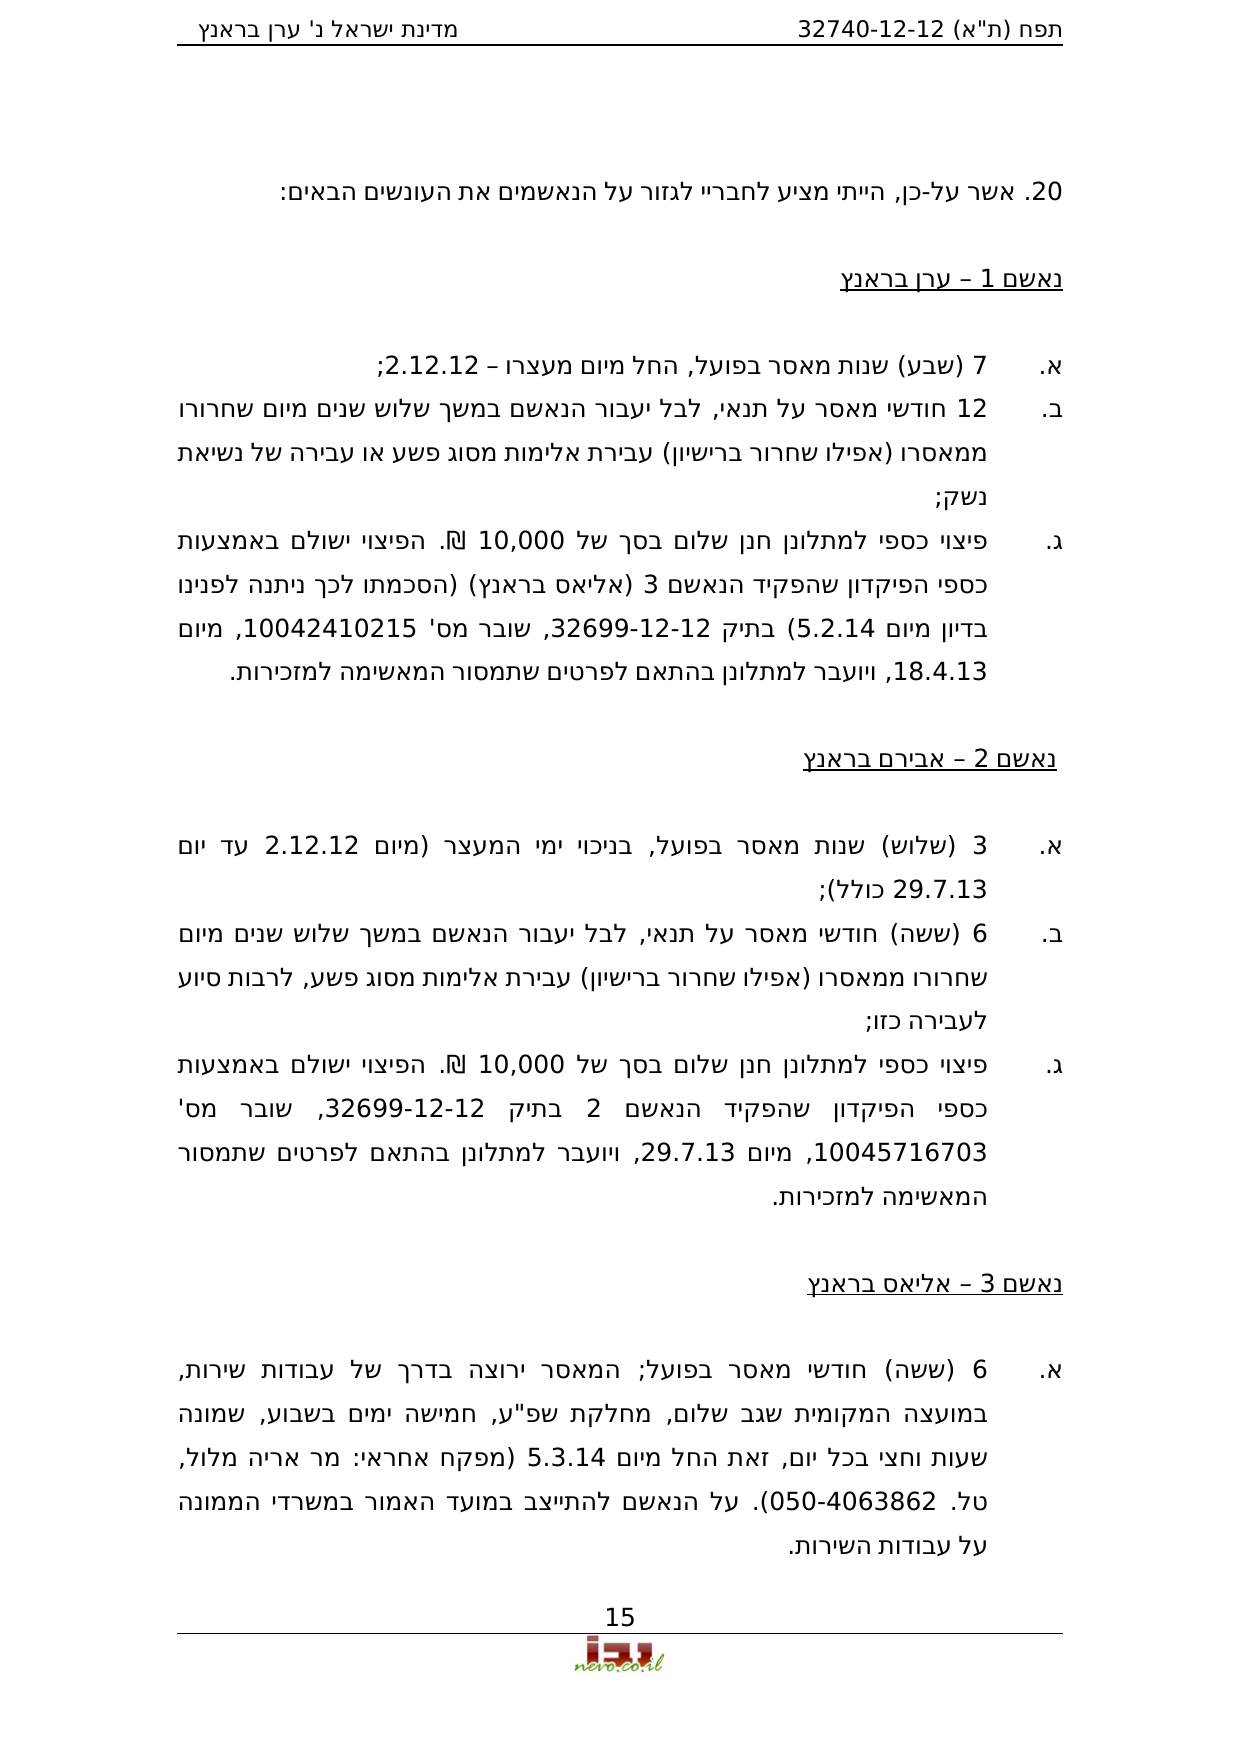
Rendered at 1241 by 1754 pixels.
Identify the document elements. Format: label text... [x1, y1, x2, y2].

text א. 3 (שלוש) שנות מאסר בפועל, בניכוי ימי המעצר (מיום 2.12.12 עד יום 29.7.13 כולל); [177, 831, 1063, 904]
text א. 7 (שבע) שנות מאסר בפועל, החל מיום מעצרו – 2.12.12; [177, 351, 1063, 380]
picture [574, 1635, 666, 1673]
text ב. 12 חודשי מאסר על תנאי, לבל יעבור הנאשם במשך שלוש שנים מיום שחרורו ממאסרו (אפילו שחרור ברישיון) עבירת אלימות מסוג פשע או עבירה של נשיאת נשק; [177, 395, 1063, 511]
text א. 6 (ששה) חודשי מאסר בפועל; המאסר ירוצה בדרך של עבודות שירות, במועצה המקומית שגב שלום, מחלקת שפ"ע, חמישה ימים בשבוע, שמונה שעות וחצי בכל יום, זאת החל מיום 5.3.14 (מפקח אחראי: מר אריה מלול, טל. 050-4063862). על הנאשם להתייצב במועד האמור במשרדי הממונה על עבודות השירות. [177, 1356, 1063, 1560]
text נאשם 2 – אבירם בראנץ [177, 744, 1063, 774]
text ב. 6 (ששה) חודשי מאסר על תנאי, לבל יעבור הנאשם במשך שלוש שנים מיום שחרורו ממאסרו (אפילו שחרור ברישיון) עבירת אלימות מסוג פשע, לרבות סיוע לעבירה כזו; [177, 919, 1063, 1036]
text ג. פיצוי כספי למתלונן חנן שלום בסך של 10,000 ₪. הפיצוי ישולם באמצעות כספי הפיקדון שהפקיד הנאשם 2 בתיק 32699-12-12, שובר מס' 10045716703, מיום 29.7.13, ויועבר למתלונן בהתאם לפרטים שתמסור המאשימה למזכירות. [177, 1050, 1063, 1211]
text ג. פיצוי כספי למתלונן חנן שלום בסך של 10,000 ₪. הפיצוי ישולם באמצעות כספי הפיקדון שהפקיד הנאשם 3 (אליאס בראנץ) (הסכמתו לכך ניתנה לפנינו בדיון מיום 5.2.14) בתיק 32699-12-12, שובר מס' 10042410215, מיום 18.4.13, ויועבר למתלונן בהתאם לפרטים שתמסור המאשימה למזכירות. [177, 526, 1063, 687]
text נאשם 3 – אליאס בראנץ [177, 1269, 1063, 1298]
text 20. אשר על-כן, הייתי מציע לחבריי לגזור על הנאשמים את העונשים הבאים: [177, 177, 1063, 206]
text נאשם 1 – ערן בראנץ [177, 264, 1063, 293]
